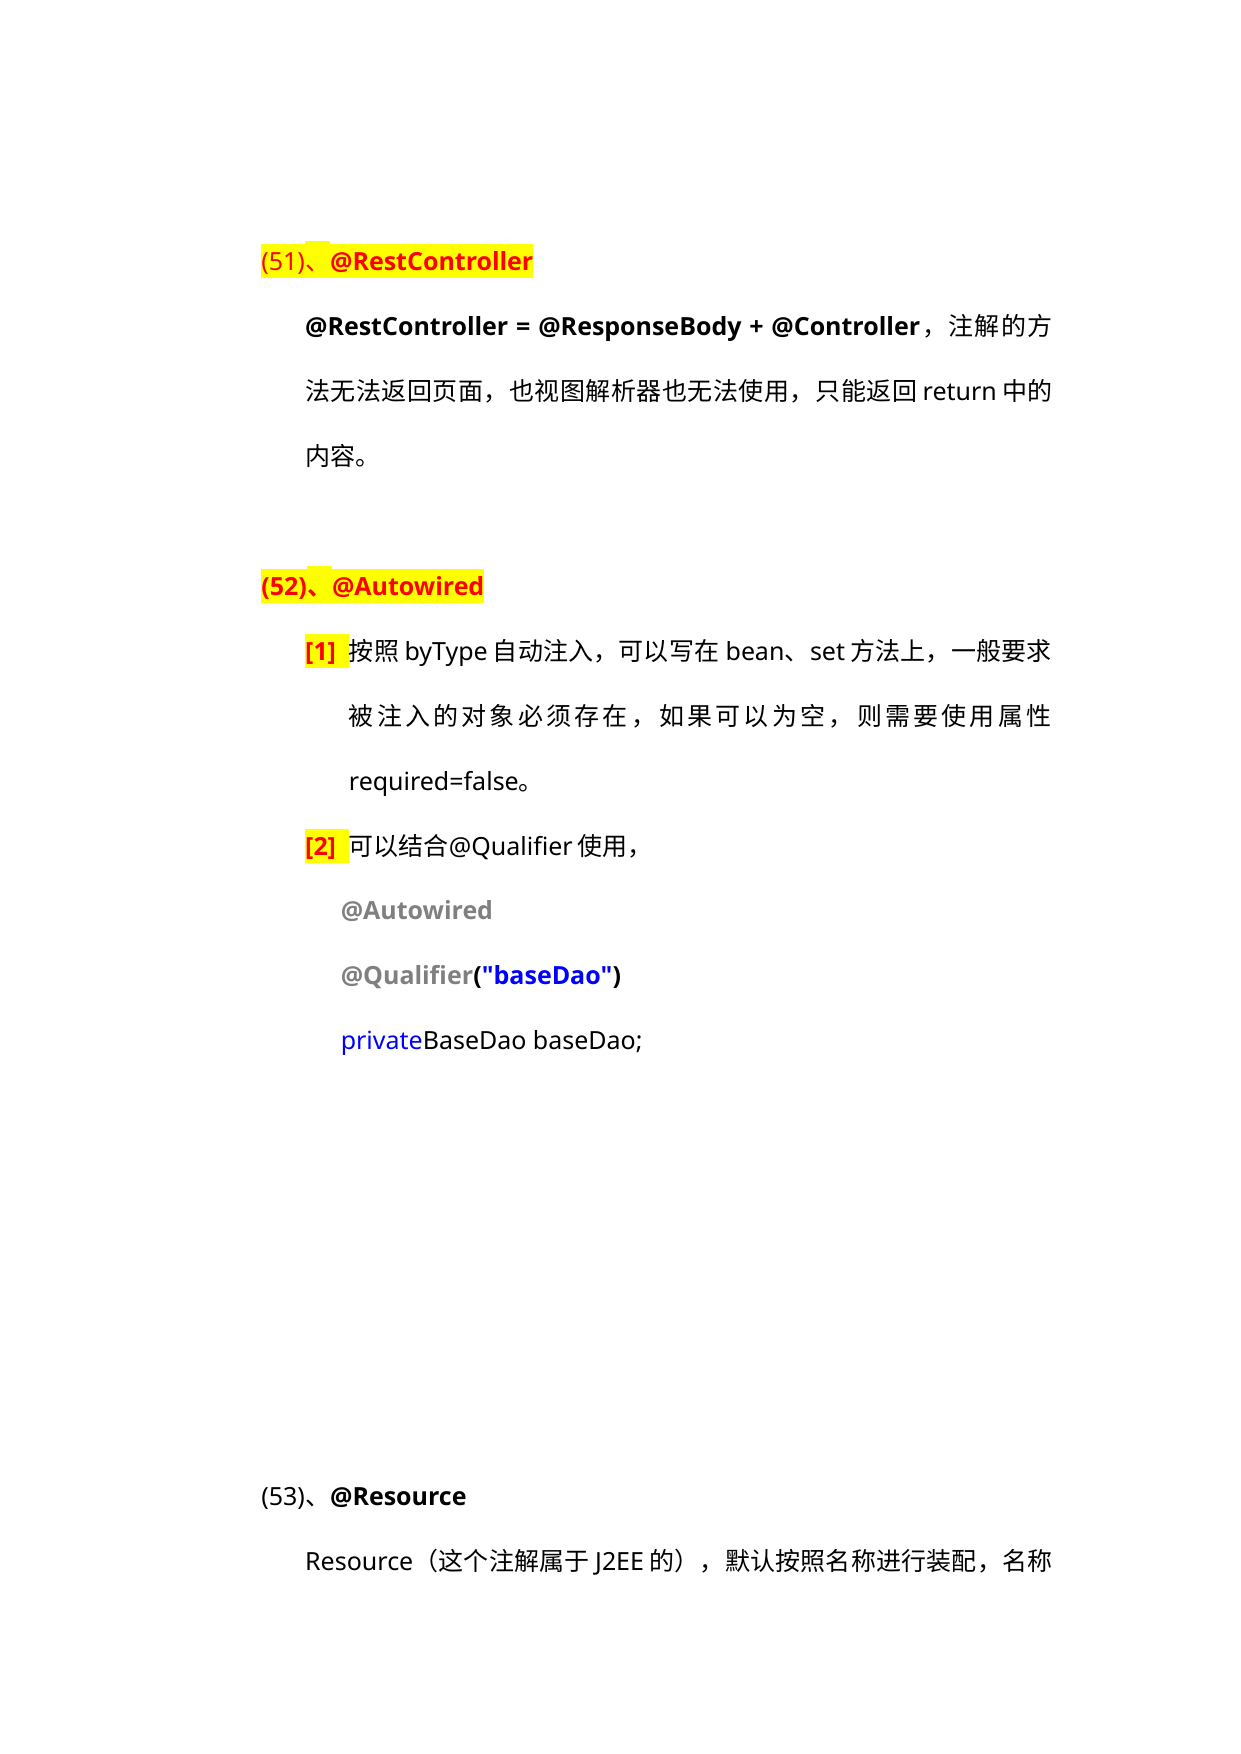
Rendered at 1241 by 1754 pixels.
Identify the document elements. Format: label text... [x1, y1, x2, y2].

list 按照byType自动注入，可以写在bean、set方法上，一般要求被注入的对象必须存在，如果可以为空，则需要使用属性required=false。 [305, 617, 1053, 812]
text @Qualifier("baseDao") [341, 942, 1053, 1007]
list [305, 1527, 1053, 1592]
list @Autowired [261, 552, 1053, 617]
list @RestController = @ResponseBody + @Controller，注解的方法无法返回页面，也视图解析器也无法使用，只能返回return中的内容。 [305, 292, 1053, 487]
text privateBaseDao baseDao; [341, 1007, 1053, 1072]
list 可以结合@Qualifier使用， [305, 812, 1053, 877]
list @RestController [261, 227, 1053, 292]
text @Autowired [341, 877, 1053, 942]
list @Resource [261, 1462, 1053, 1527]
